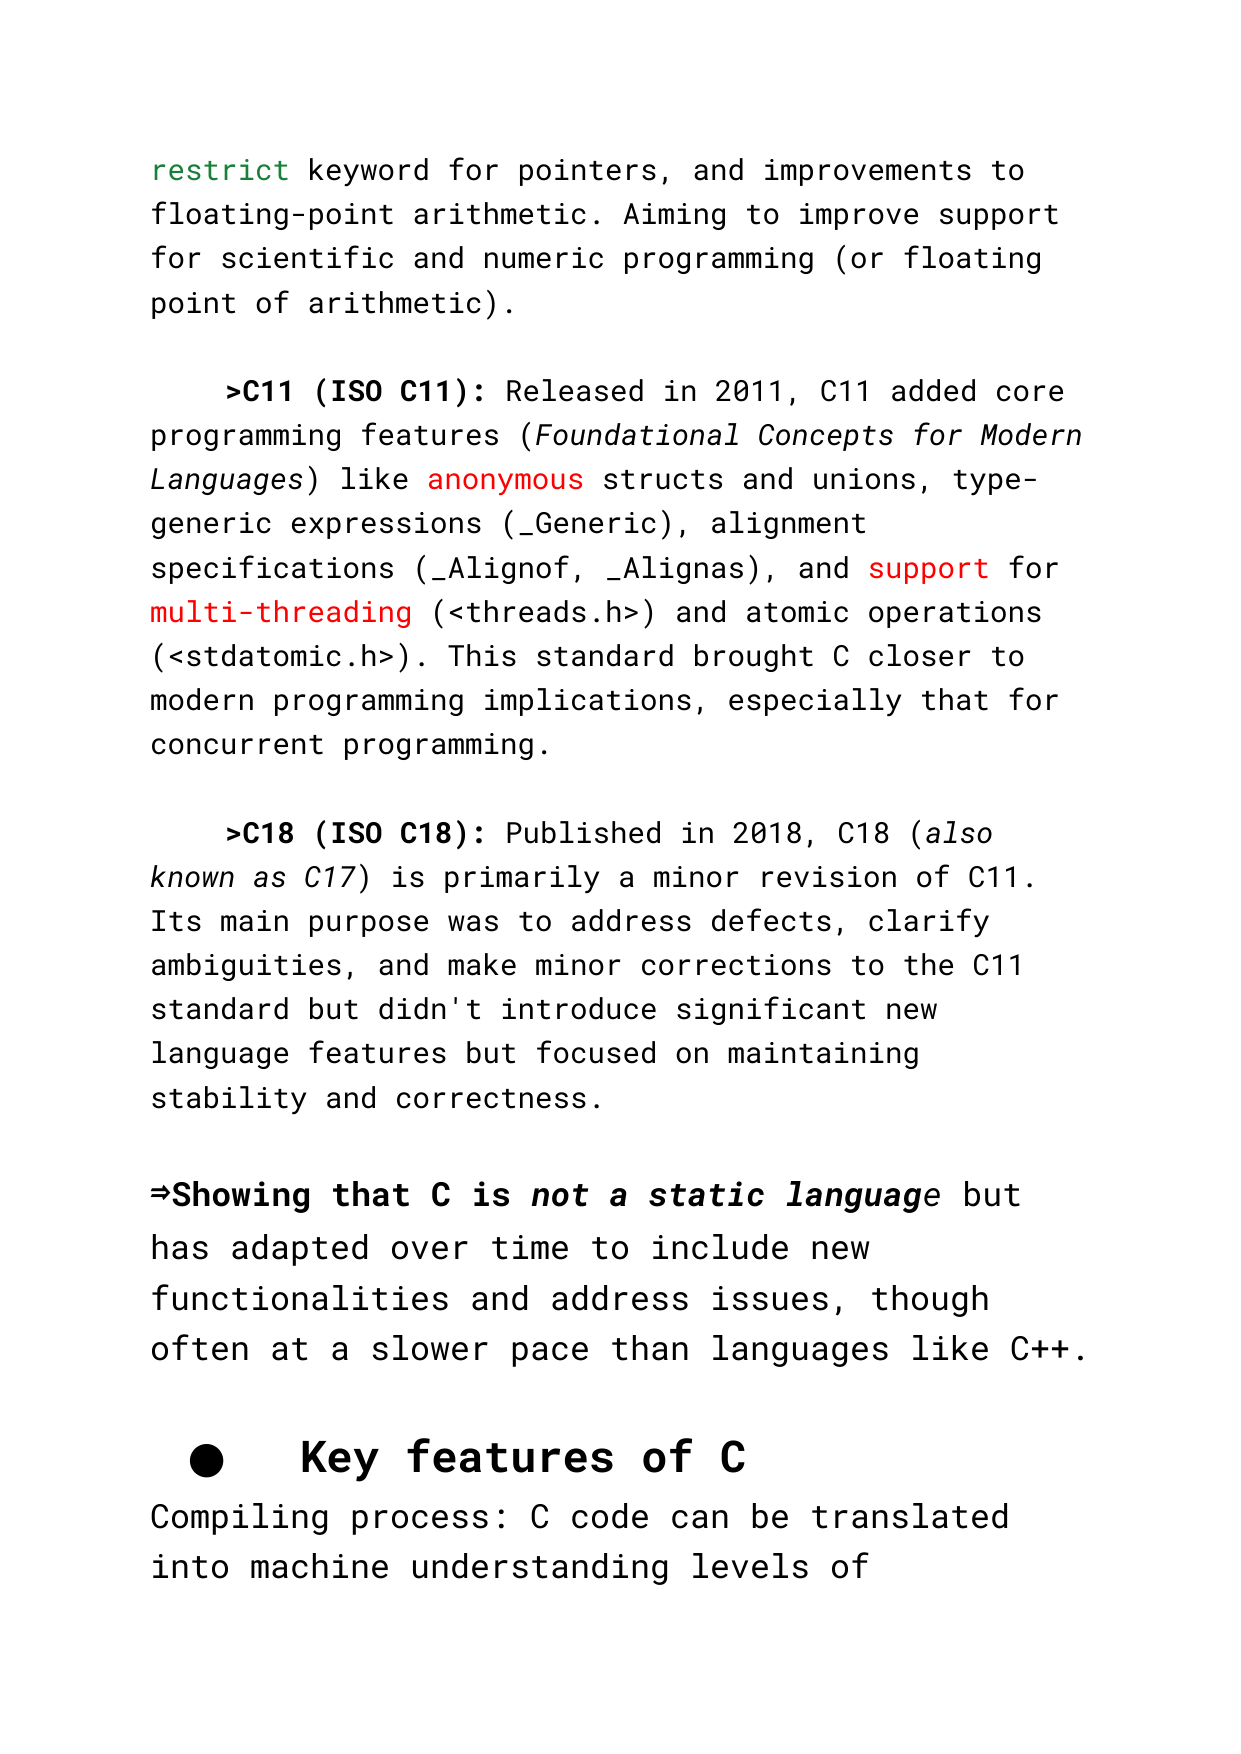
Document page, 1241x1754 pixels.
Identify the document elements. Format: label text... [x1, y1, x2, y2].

text ⇒Showing that C is not a static language but has adapted over time to include new functionalities and address issues, though often at a slower pace than languages like C++. [150, 1166, 1090, 1370]
text >C18 (ISO C18): Published in 2018, C18 (also known as C17) is primarily a minor revision of C11. Its main purpose was to address defects, clarify ambiguities, and make minor corrections to the C11 standard but didn't introduce significant new language features but focused on maintaining stability and correctness. [150, 812, 1090, 1116]
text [150, 1493, 1090, 1588]
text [150, 150, 1090, 321]
text >C11 (ISO C11): Released in 2011, C11 added core programming features (Foundational Concepts for Modern Languages) like anonymous structs and unions, type-generic expressions (_Generic), alignment specifications (_Alignof, _Alignas), and support for multi-threading (<threads.h>) and atomic operations (<stdatomic.h>). This standard brought C closer to modern programming implications, especially that for concurrent programming. [150, 371, 1090, 763]
list Key features of C [187, 1427, 1090, 1484]
